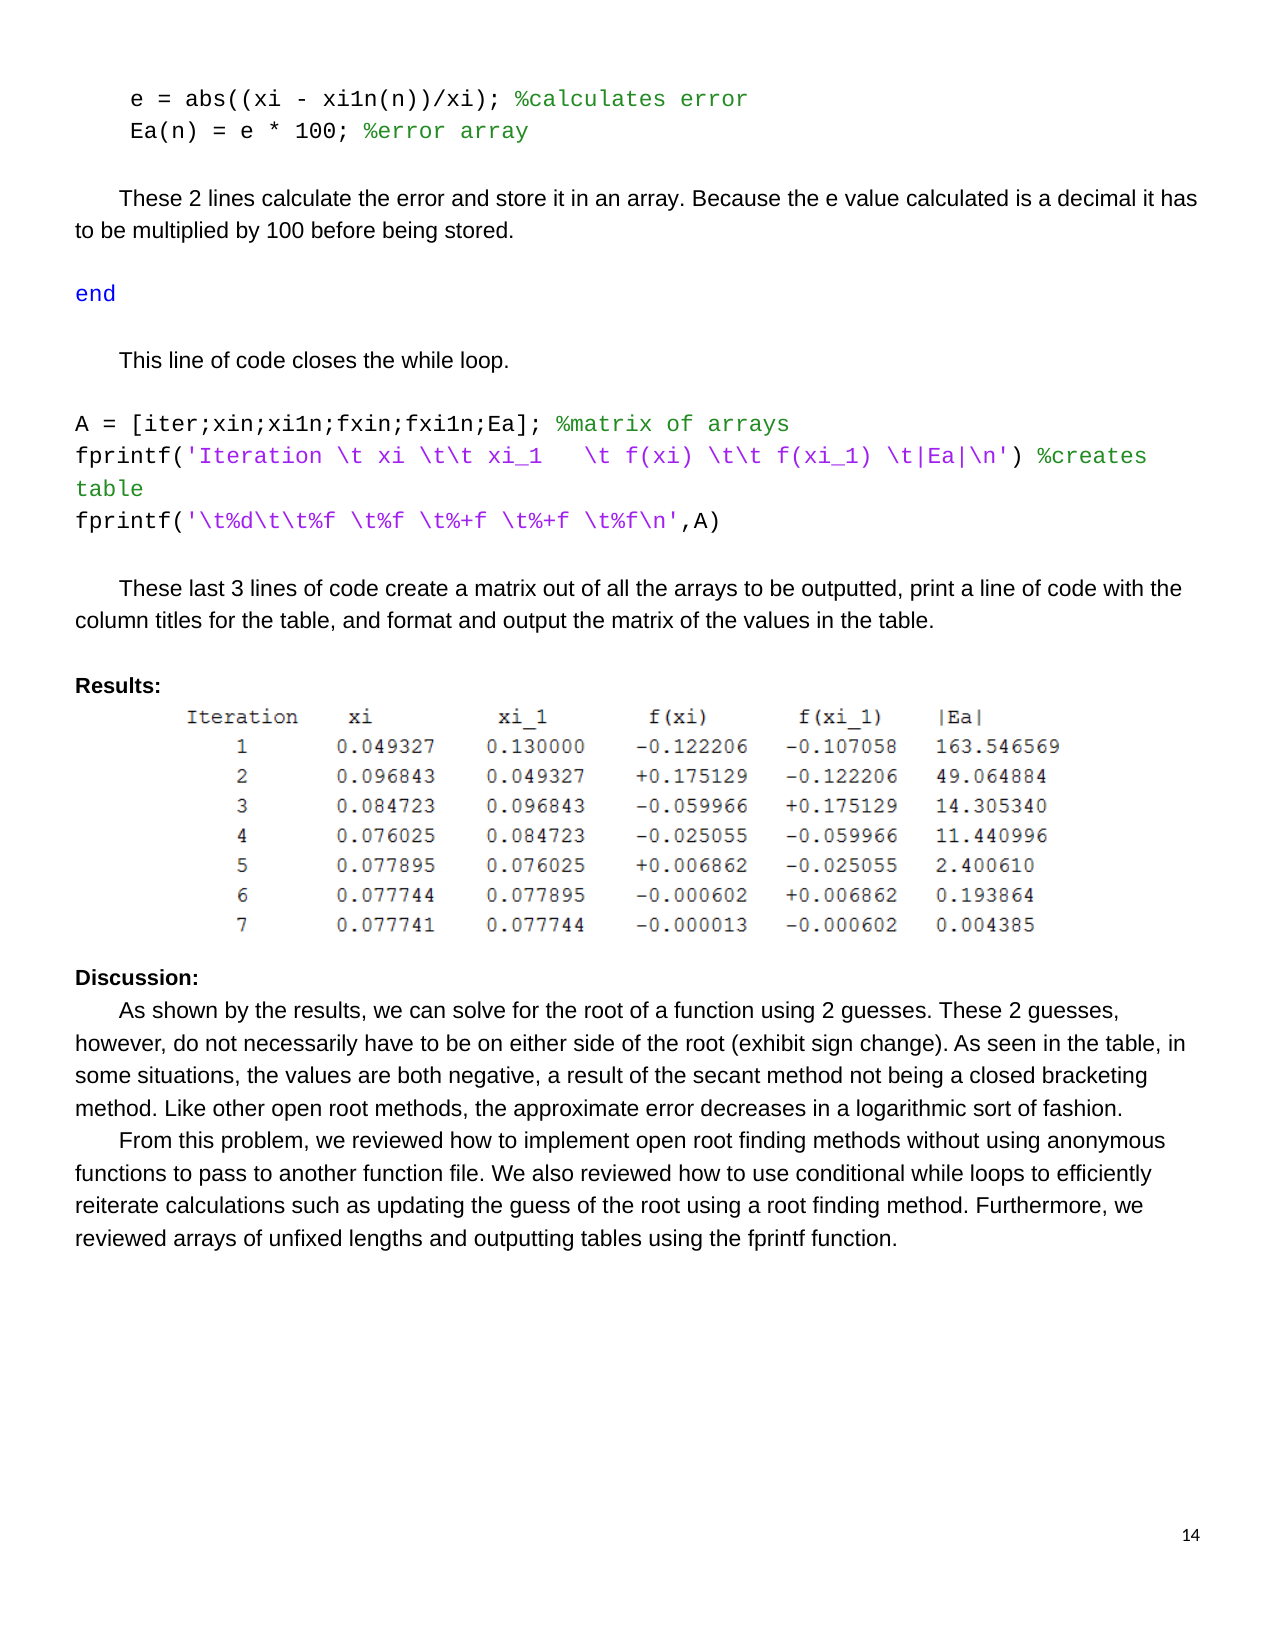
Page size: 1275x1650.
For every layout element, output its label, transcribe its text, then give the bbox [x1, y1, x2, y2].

picture [181, 701, 1094, 939]
text These last 3 lines of code create a matrix out of all the arrays to be outputted, print a line of code with the column titles for the table, and format and output the matrix of the values in the table. [75, 571, 1200, 636]
text end [75, 279, 1200, 311]
text From this problem, we reviewed how to implement open root finding methods without using anonymous functions to pass to another function file. We also reviewed how to use conditional while loops to efficiently reiterate calculations such as updating the guess of the root using a root finding method. Furthermore, we reviewed arrays of unfixed lengths and outputting tables using the fprintf function. [75, 1124, 1200, 1254]
text fprintf('\t%d\t\t%f \t%f \t%+f \t%+f \t%f\n',A) [75, 506, 1200, 539]
text fprintf('Iteration \t xi \t\t xi_1 \t f(xi) \t\t f(xi_1) \t|Ea|\n') %creates table [75, 441, 1200, 506]
text As shown by the results, we can solve for the root of a function using 2 guesses. These 2 guesses, however, do not necessarily have to be on either side of the root (exhibit sign change). As seen in the table, in some situations, the values are both negative, a result of the secant method not being a closed bracketing method. Like other open root methods, the approximate error decreases in a logarithmic sort of fashion. [75, 994, 1200, 1124]
text These 2 lines calculate the error and store it in an array. Because the e value calculated is a decimal it has to be multiplied by 100 before being stored. [75, 181, 1200, 246]
text This line of code closes the while loop. [75, 344, 1200, 376]
text e = abs((xi - xi1n(n))/xi); %calculates error [75, 84, 1200, 116]
text A = [iter;xin;xi1n;fxin;fxi1n;Ea]; %matrix of arrays [75, 409, 1200, 441]
text Results: [75, 669, 1200, 701]
text Discussion: [75, 961, 1200, 994]
text Ea(n) = e * 100; %error array [75, 116, 1200, 149]
